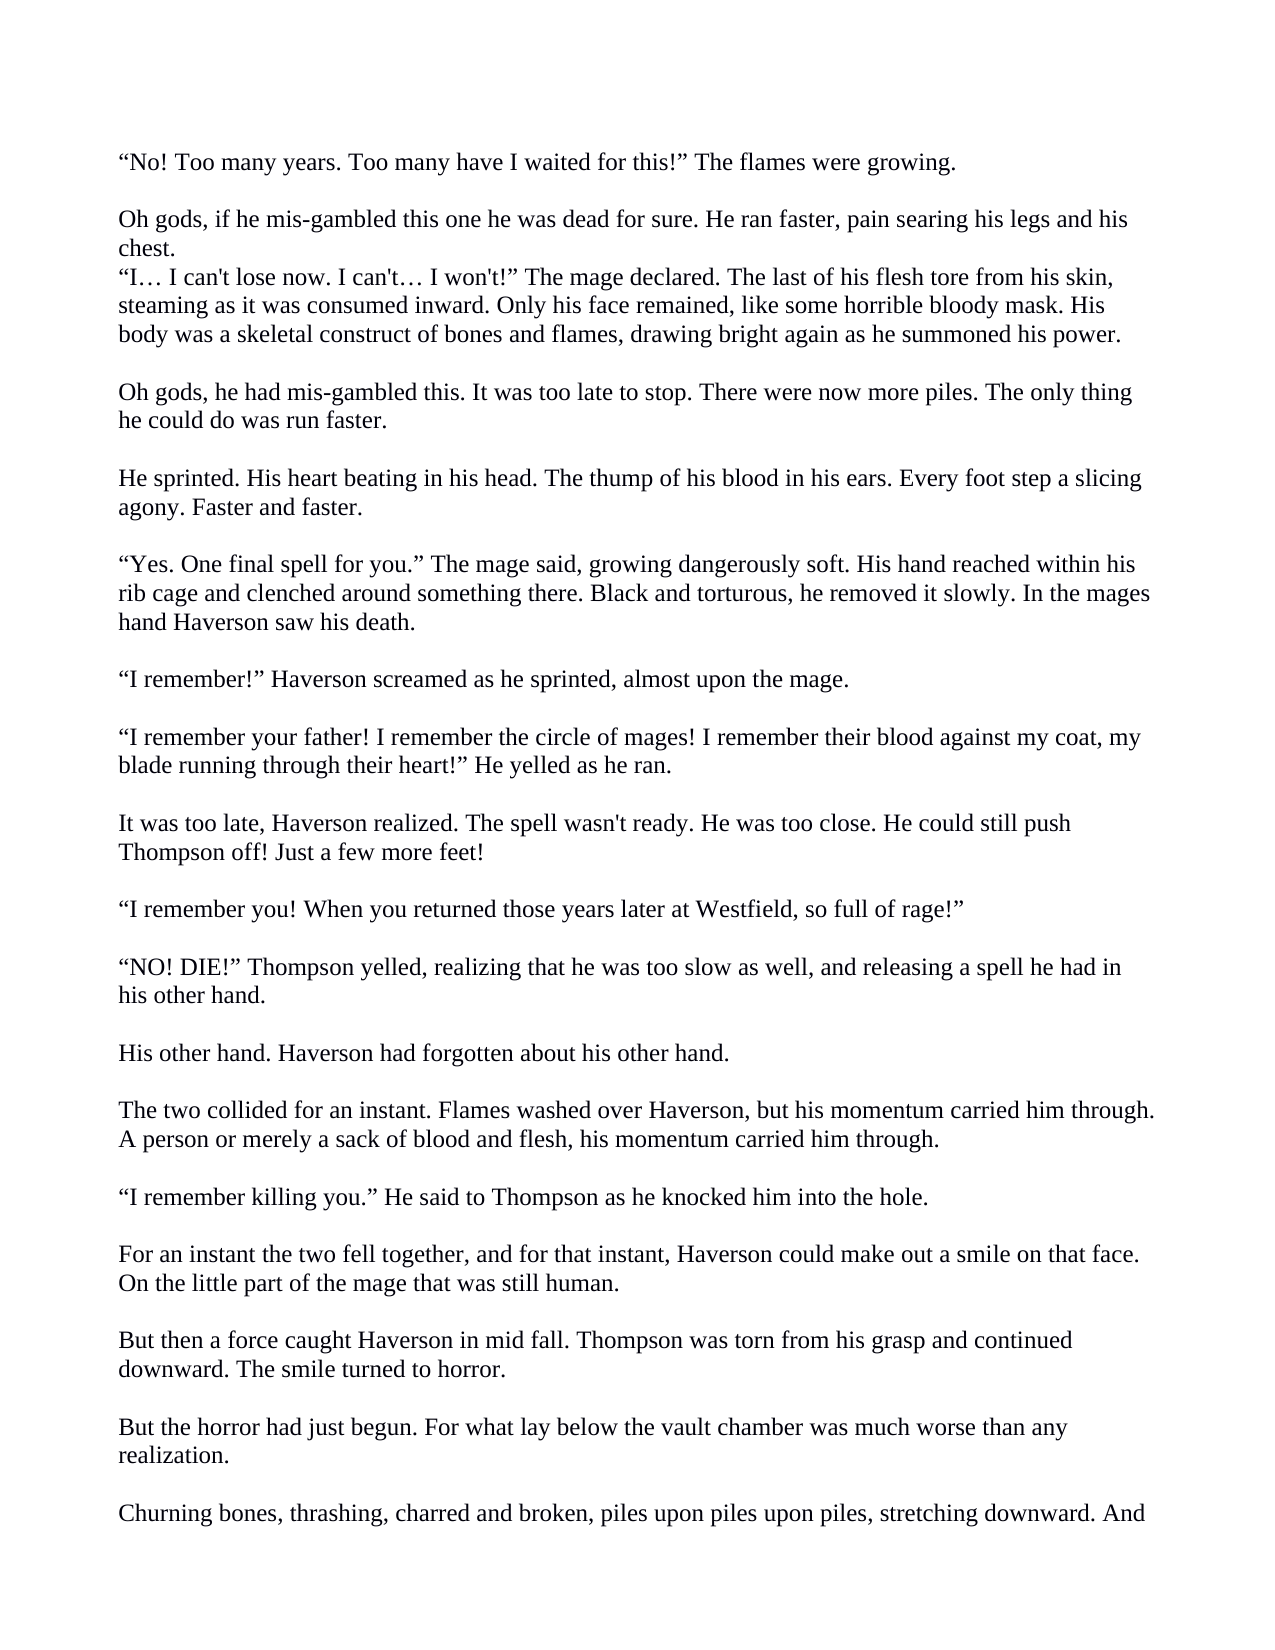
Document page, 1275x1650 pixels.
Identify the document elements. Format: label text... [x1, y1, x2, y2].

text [118, 1498, 1157, 1527]
text “Yes. One final spell for you.” The mage said, growing dangerously soft. His hand reached within his rib cage and clenched around something there. Black and torturous, he removed it slowly. In the mages hand Haverson saw his death. [118, 549, 1157, 636]
text It was too late, Haverson realized. The spell wasn't ready. He was too close. He could still push Thompson off! Just a few more feet! [118, 808, 1157, 866]
text But the horror had just begun. For what lay below the vault chamber was much worse than any realization. [118, 1412, 1157, 1469]
text “NO! DIE!” Thompson yelled, realizing that he was too slow as well, and releasing a spell he had in his other hand. [118, 952, 1157, 1009]
text “No! Too many years. Too many have I waited for this!” The flames were growing. [118, 147, 1157, 176]
text “I remember!” Haverson screamed as he sprinted, almost upon the mage. [118, 664, 1157, 693]
text Oh gods, he had mis-gambled this. It was too late to stop. There were now more piles. The only thing he could do was run faster. [118, 377, 1157, 434]
text His other hand. Haverson had forgotten about his other hand. [118, 1038, 1157, 1067]
text The two collided for an instant. Flames washed over Haverson, but his momentum carried him through. A person or merely a sack of blood and flesh, his momentum carried him through. [118, 1096, 1157, 1153]
text “I remember killing you.” He said to Thompson as he knocked him into the hole. [118, 1182, 1157, 1211]
text Oh gods, if he mis-gambled this one he was dead for sure. He ran faster, pain searing his legs and his chest. [118, 204, 1157, 262]
text But then a force caught Haverson in mid fall. Thompson was torn from his grasp and continued downward. The smile turned to horror. [118, 1326, 1157, 1383]
text “I remember you! When you returned those years later at Westfield, so full of rage!” [118, 894, 1157, 923]
text He sprinted. His heart beating in his head. The thump of his blood in his ears. Every foot step a slicing agony. Faster and faster. [118, 463, 1157, 521]
text For an instant the two fell together, and for that instant, Haverson could make out a smile on that face. On the little part of the mage that was still human. [118, 1239, 1157, 1297]
text “I… I can't lose now. I can't… I won't!” The mage declared. The last of his flesh tore from his skin, steaming as it was consumed inward. Only his face remained, like some horrible bloody mask. His body was a skeletal construct of bones and flames, drawing bright again as he summoned his power. [118, 262, 1157, 348]
text “I remember your father! I remember the circle of mages! I remember their blood against my coat, my blade running through their heart!” He yelled as he ran. [118, 722, 1157, 779]
